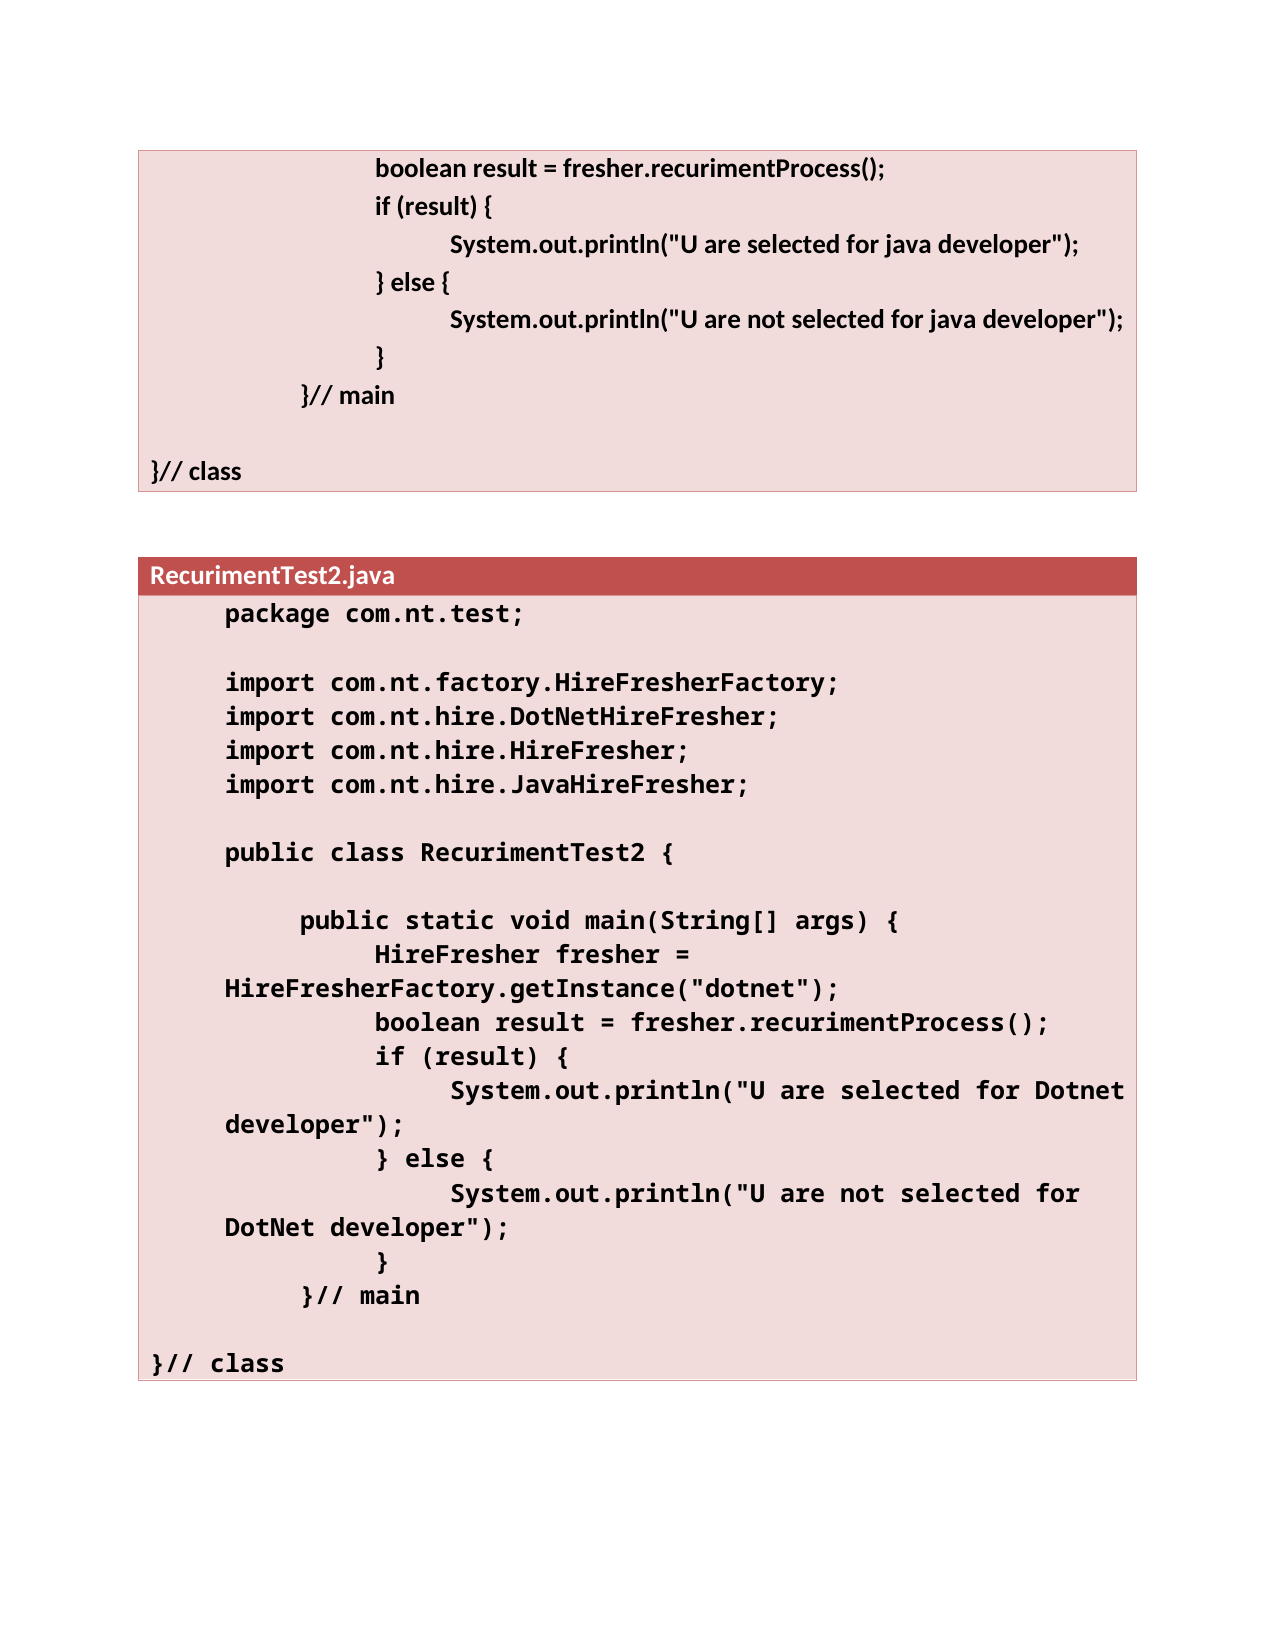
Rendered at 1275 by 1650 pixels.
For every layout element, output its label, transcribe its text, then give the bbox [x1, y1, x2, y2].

table_cell package com.nt.test; import com.nt.factory.HireFresherFactory; import com.nt.hire.DotNetHireFresher; import com.nt.hire.HireFresher; import com.nt.hire.JavaHireFresher; public class RecurimentTest2 { public static void main(String[] args) { HireFresher fresher = HireFresherFactory.getInstance("dotnet"); boolean result = fresher.recurimentProcess(); if (result) { System.out.println("U are selected for Dotnet developer"); } else { System.out.println("U are not selected for DotNet developer"); } }// main }// class [139, 596, 1136, 1379]
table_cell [139, 151, 1136, 491]
table_header RecurimentTest2.java [139, 558, 1136, 595]
